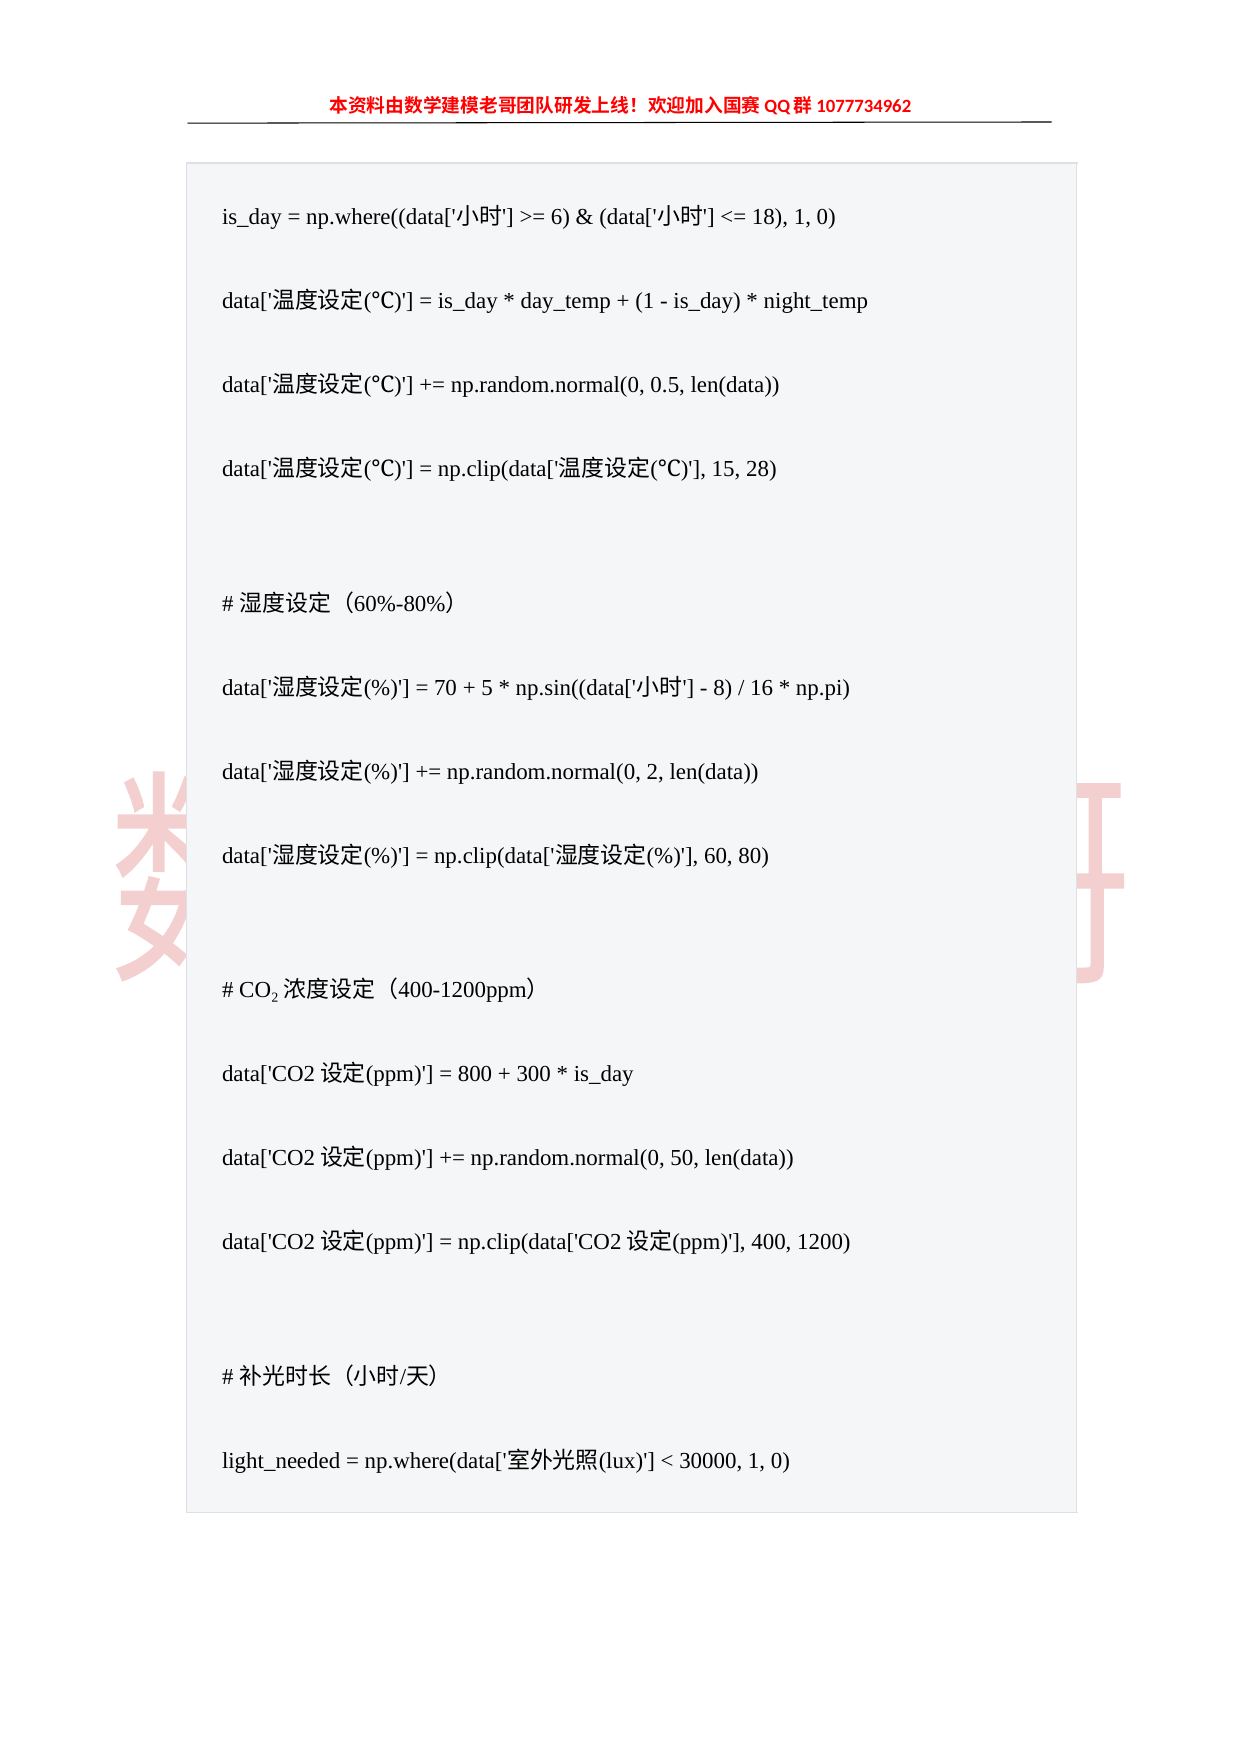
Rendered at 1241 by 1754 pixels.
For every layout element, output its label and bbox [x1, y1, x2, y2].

table_header [187, 164, 1076, 1512]
